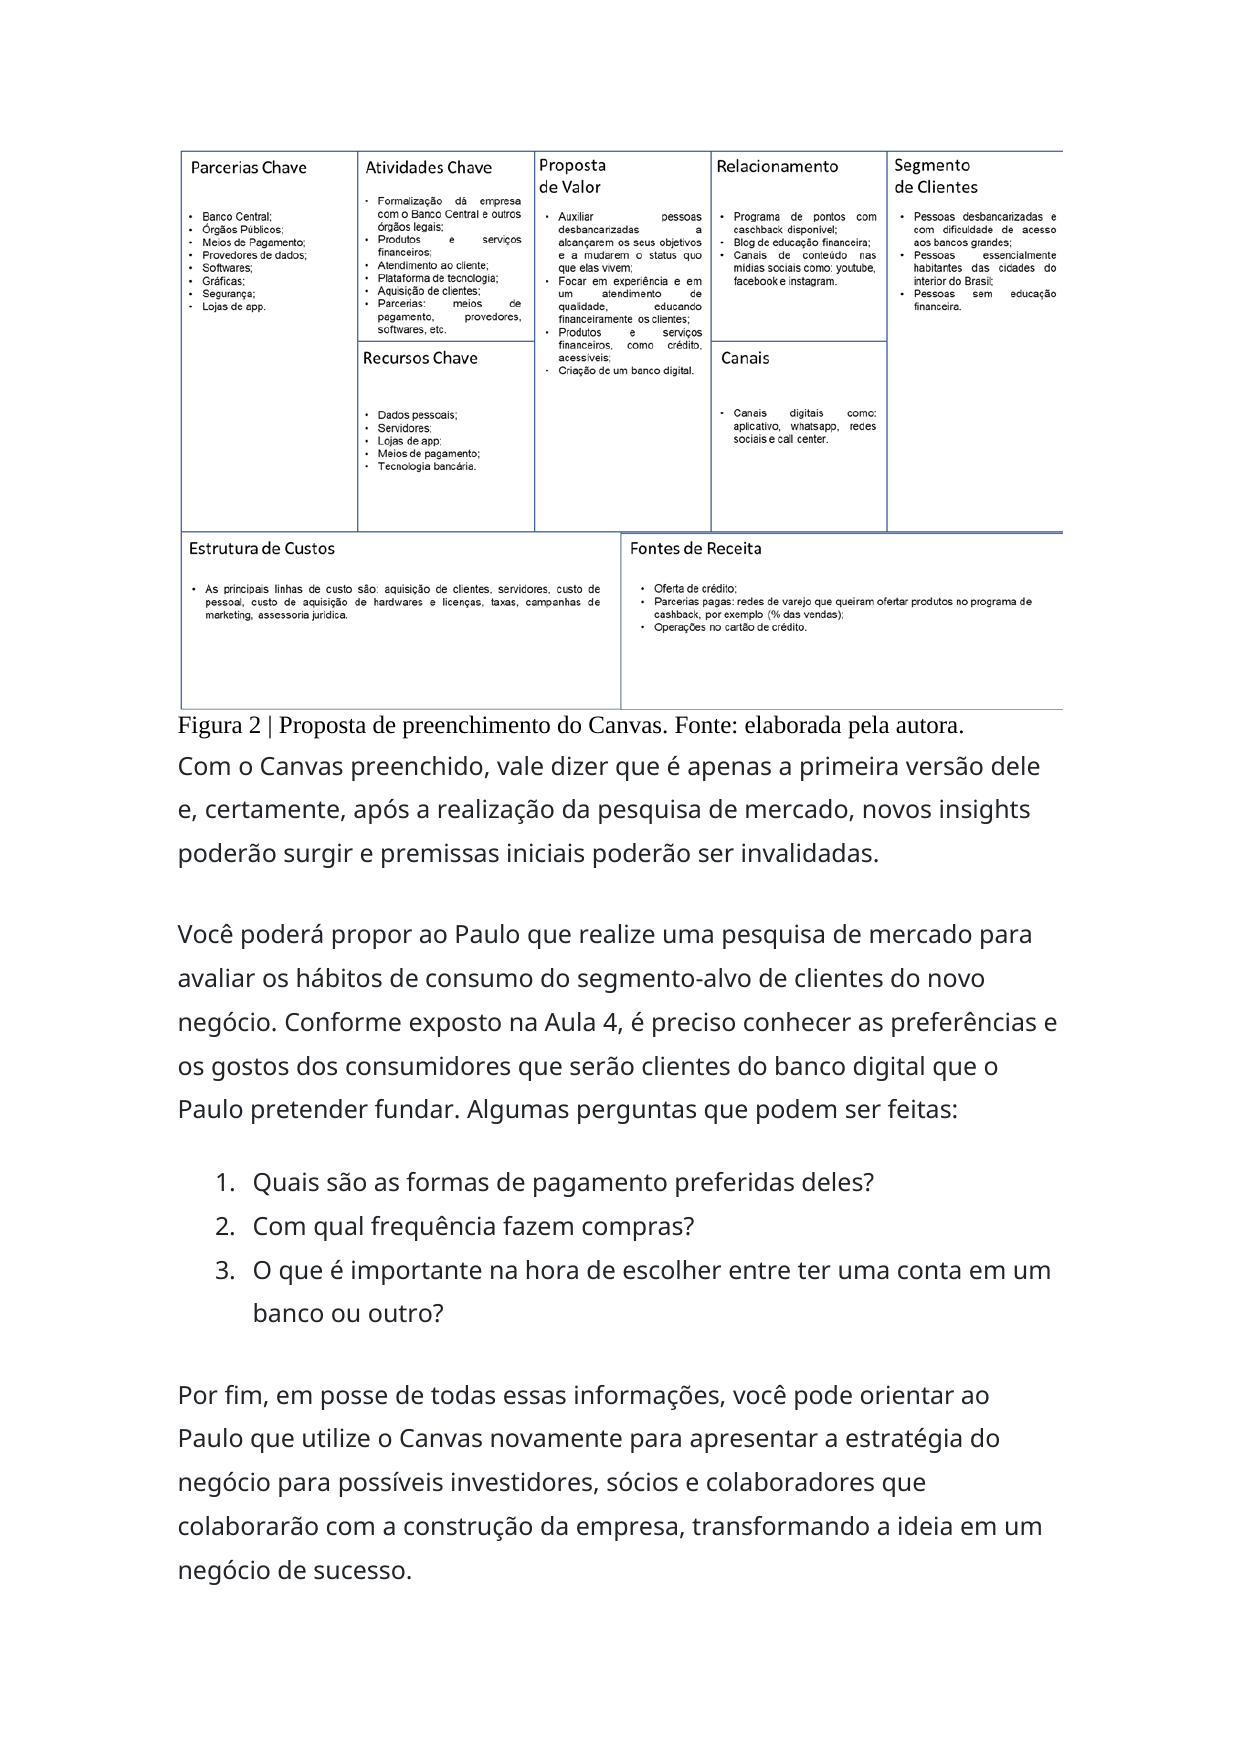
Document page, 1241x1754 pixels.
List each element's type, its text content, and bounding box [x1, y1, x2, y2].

text Com o Canvas preenchido, vale dizer que é apenas a primeira versão dele e, certamente, após a realização da pesquisa de mercado, novos insights poderão surgir e premissas iniciais poderão ser invalidadas. [177, 738, 1063, 870]
text Figura 2 | Proposta de preenchimento do Canvas. Fonte: elaborada pela autora. [177, 710, 1063, 738]
list Quais são as formas de pagamento preferidas deles? [215, 1155, 1063, 1199]
list O que é importante na hora de escolher entre ter uma conta em um banco ou outro? [215, 1243, 1063, 1330]
text Você poderá propor ao Paulo que realize uma pesquisa de mercado para avaliar os hábitos de consumo do segmento-alvo de clientes do novo negócio. Conforme exposto na Aula 4, é preciso conhecer as preferências e os gostos dos consumidores que serão clientes do banco digital que o Paulo pretender fundar. Algumas perguntas que podem ser feitas: [177, 907, 1063, 1126]
text Por fim, em posse de todas essas informações, você pode orientar ao Paulo que utilize o Canvas novamente para apresentar a estratégia do negócio para possíveis investidores, sócios e colaboradores que colaborarão com a construção da empresa, transformando a ideia em um negócio de sucesso. [177, 1368, 1063, 1586]
list Com qual frequência fazem compras? [215, 1199, 1063, 1243]
picture [177, 147, 1063, 710]
